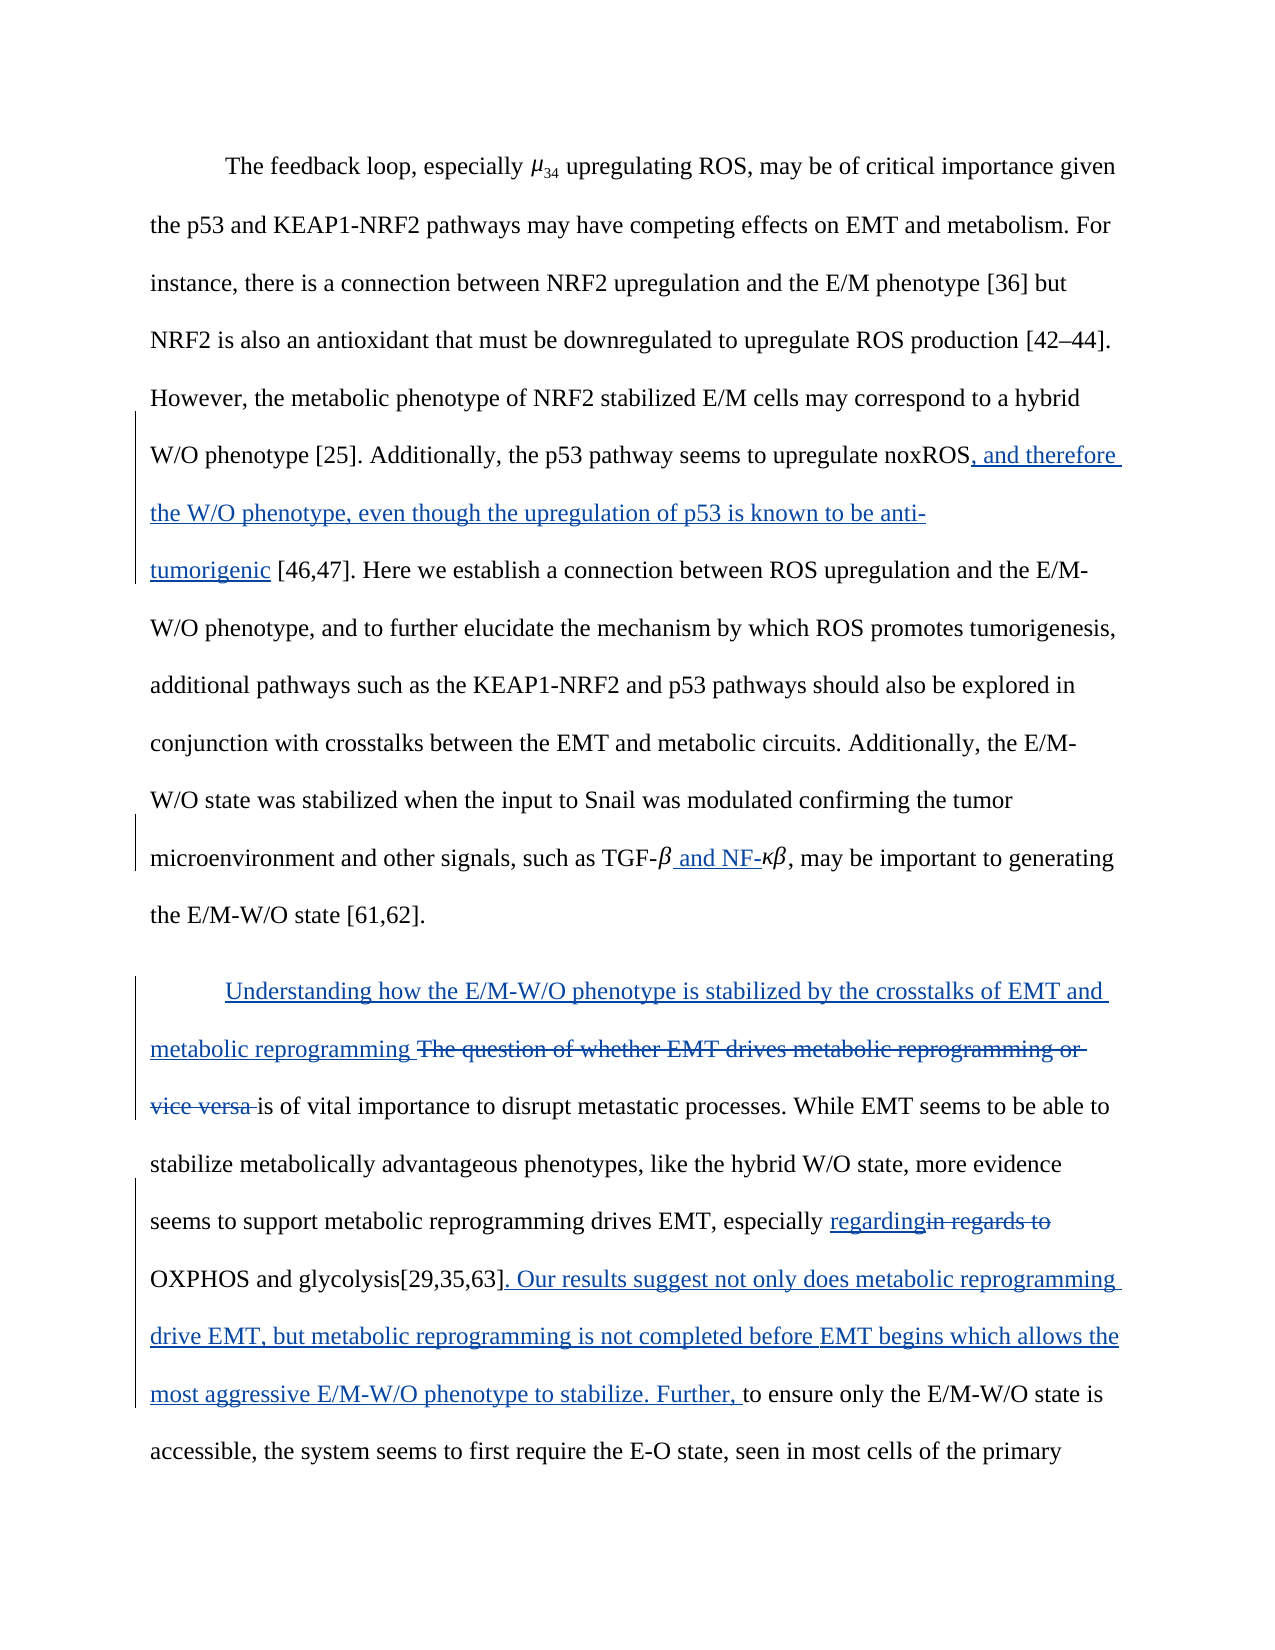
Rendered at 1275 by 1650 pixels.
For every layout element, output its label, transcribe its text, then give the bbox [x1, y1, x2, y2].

text The feedback loop, especially upregulating ROS, may be of critical importance given the p53 and KEAP1-NRF2 pathways may have competing effects on EMT and metabolism. For instance, there is a connection between NRF2 upregulation and the E/M phenotype but NRF2 is also an antioxidant that must be downregulated to upregulate ROS production . However, the metabolic phenotype of NRF2 stabilized E/M cells may correspond to a hybrid W/O phenotype . Additionally, the p53 pathway seems to upregulate noxROS . Here we establish a connection between ROS upregulation and the E/M-W/O phenotype, and to further elucidate the mechanism by which ROS promotes tumorigenesis, additional pathways such as the KEAP1-NRF2 and p53 pathways should also be explored in conjunction with crosstalks between the EMT and metabolic circuits. Additionally, the E/M-W/O state was stabilized when the input to Snail was modulated confirming the tumor microenvironment and other signals, such as TGF-, may be important to generating the E/M-W/O state . [150, 150, 1125, 929]
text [150, 976, 1125, 1465]
